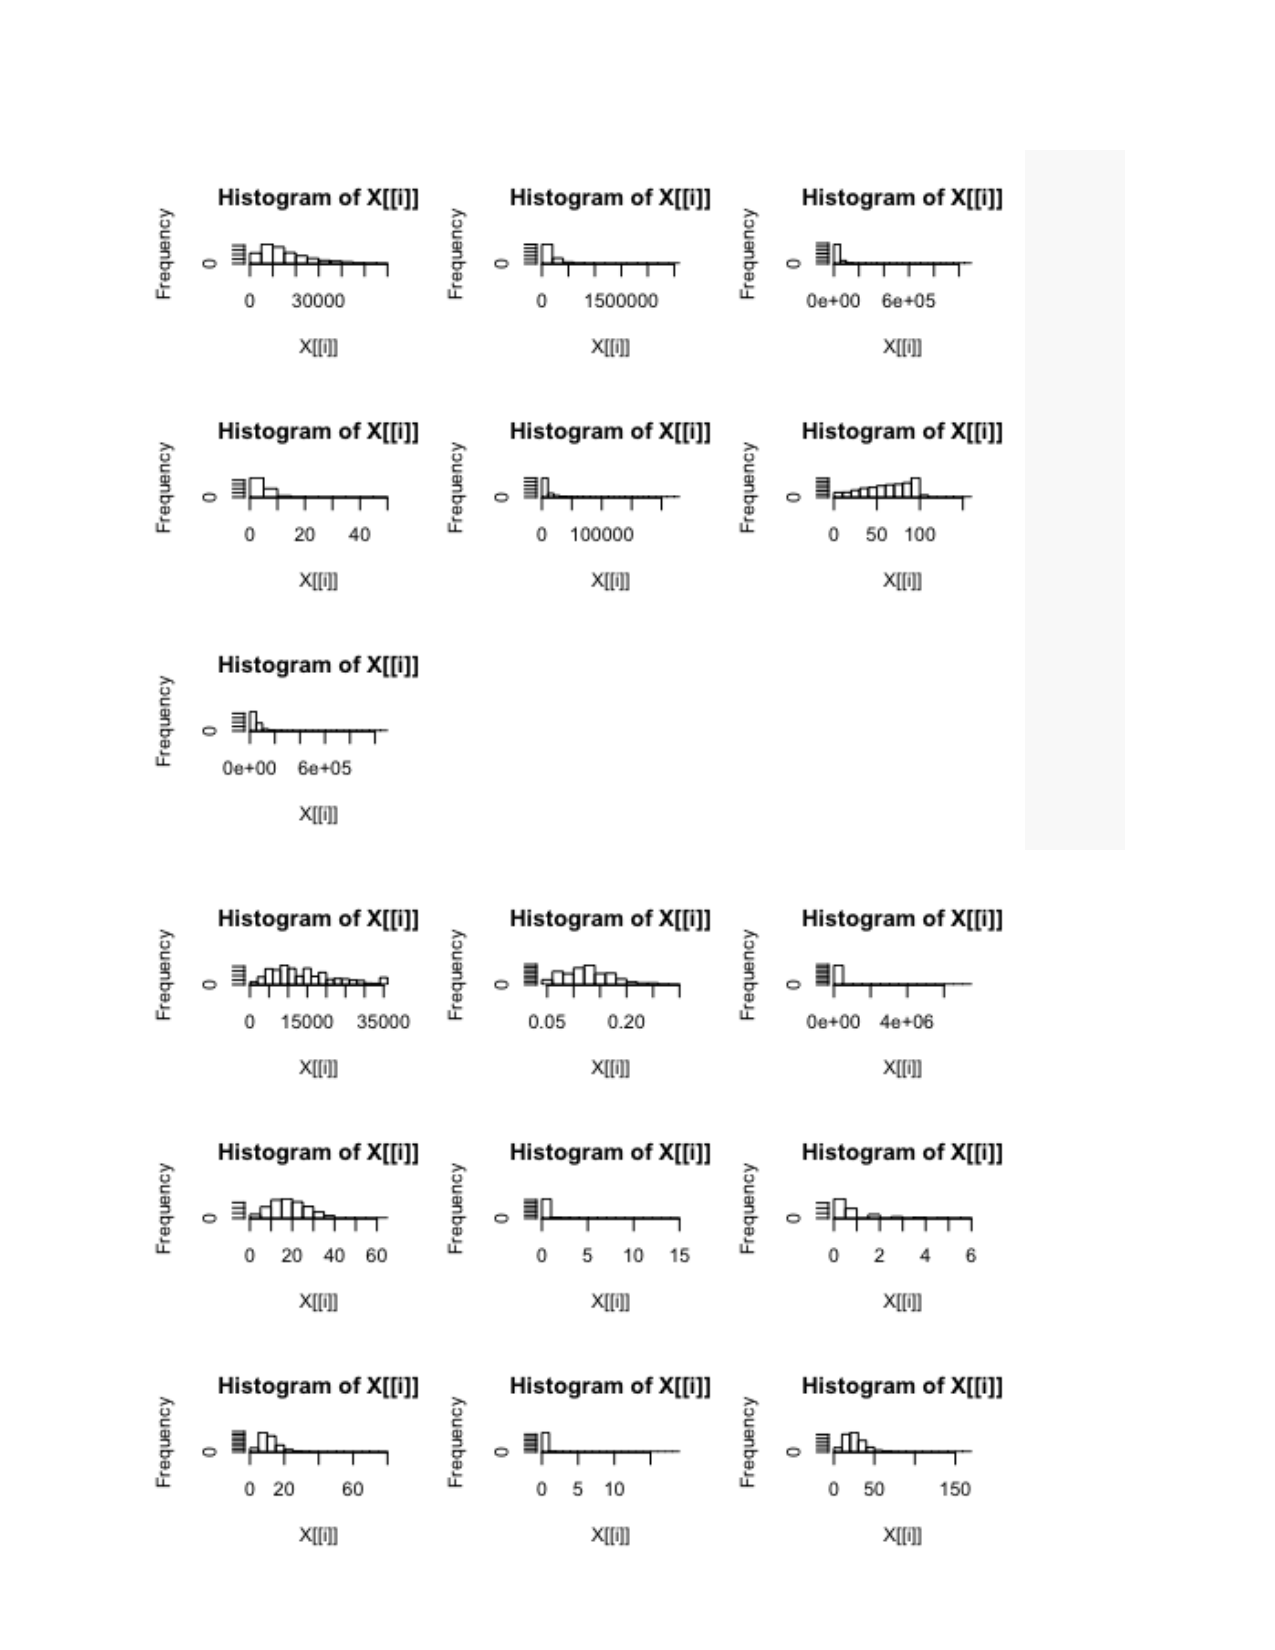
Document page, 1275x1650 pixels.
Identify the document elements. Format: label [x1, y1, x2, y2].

picture [150, 870, 1022, 1568]
picture [150, 150, 1025, 850]
